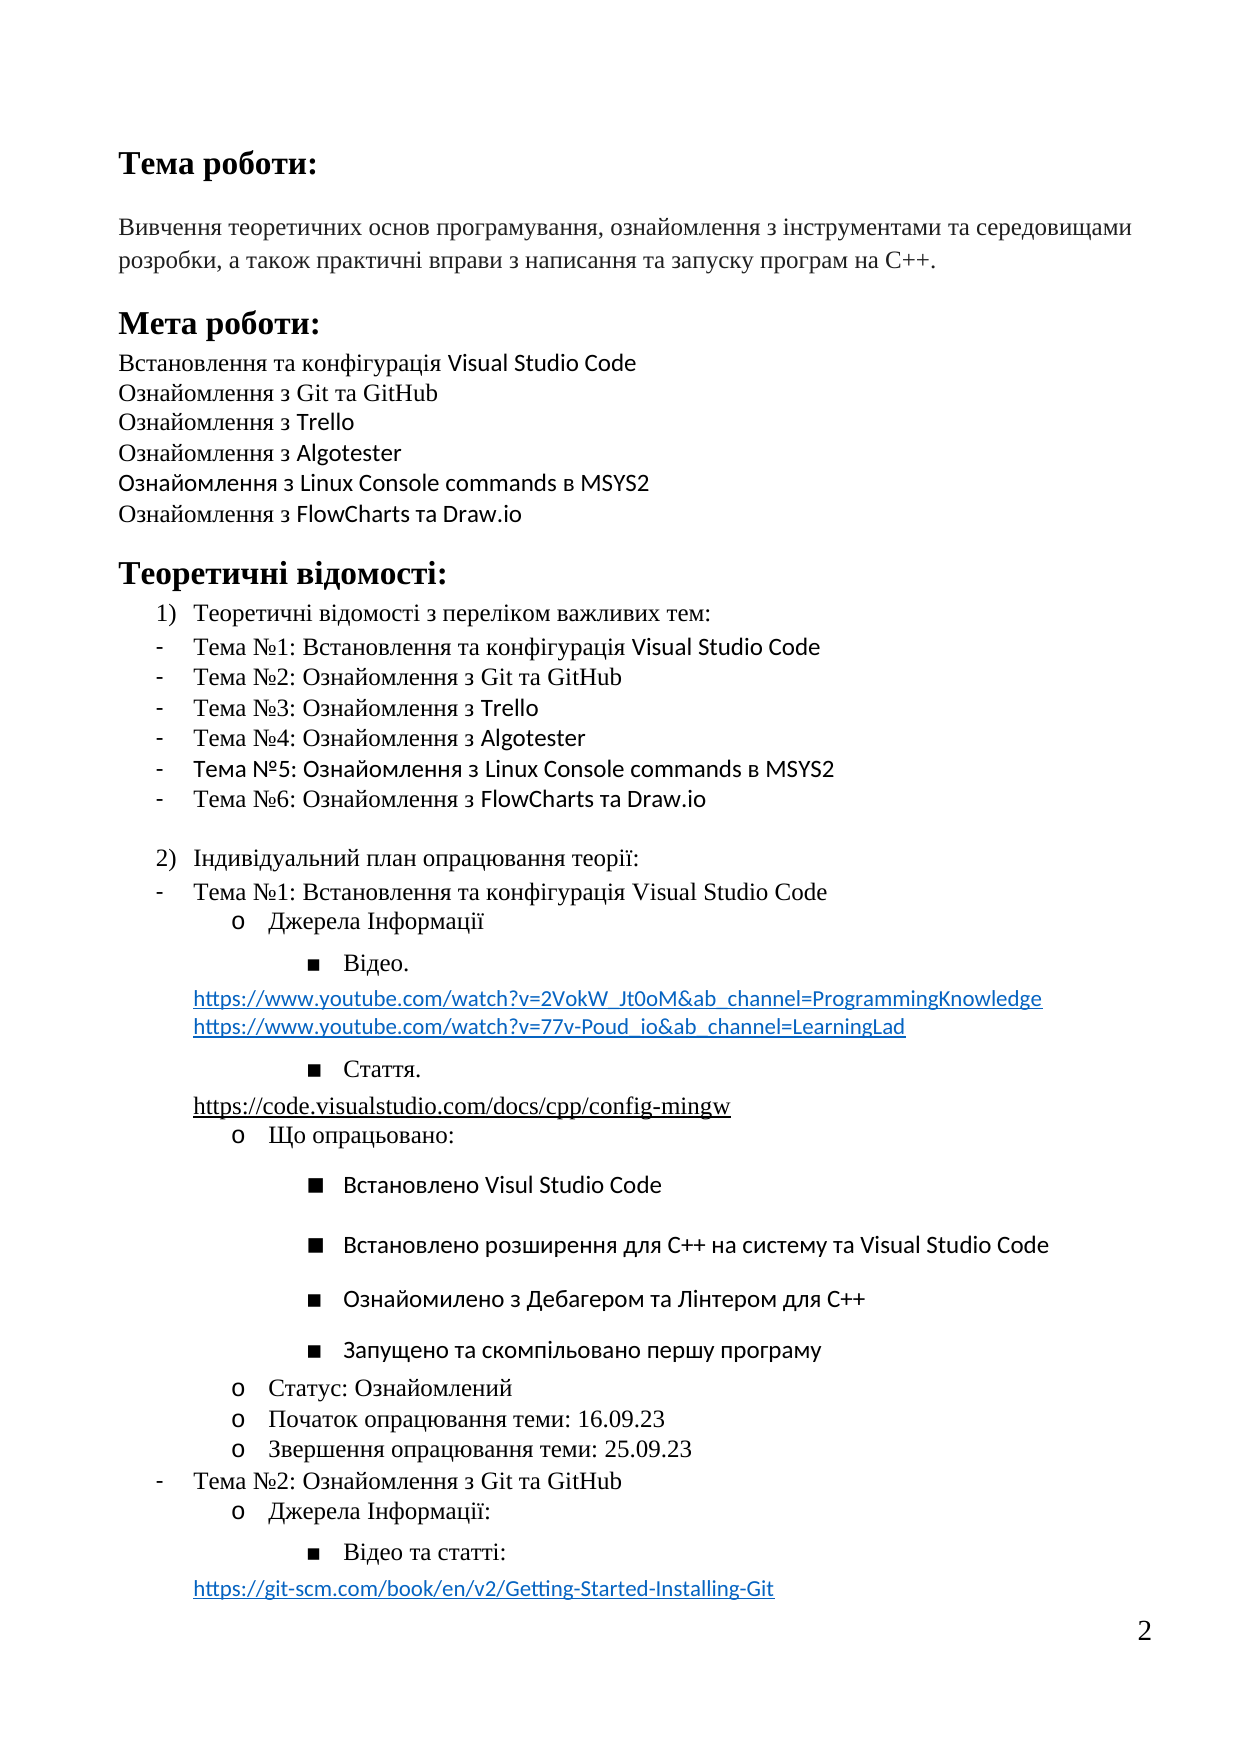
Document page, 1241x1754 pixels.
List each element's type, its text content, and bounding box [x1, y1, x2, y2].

list Тема №4: Ознайомлення з Algotester [156, 722, 1152, 753]
list https://www.youtube.com/watch?v=77v-Poud_io&ab_channel=LearningLad [118, 1012, 1152, 1040]
list Встановлено Visul Studio Code [306, 1151, 1152, 1211]
list Початок опрацювання теми: 16.09.23 [231, 1404, 1152, 1434]
list Відео та статті: [306, 1527, 1152, 1574]
list Тема №3: Ознайомлення з Trello [156, 692, 1152, 722]
list Статус: Ознайомлений [231, 1373, 1152, 1404]
list https://code.visualstudio.com/docs/cpp/config-mingw [118, 1091, 1152, 1120]
list Тема №5: Ознайомлення з Linux Console commands в MSYS2 [156, 753, 1152, 783]
list Джерела Інформації [231, 906, 1152, 937]
list Встановлено розширення для C++ на систему та Visual Studio Code [306, 1211, 1152, 1270]
list Ознайомлення з Linux Console commands в MSYS2 [118, 468, 1152, 498]
list Індивідуальний план опрацювання теорії: [156, 843, 1152, 871]
subtitle Вивчення теоретичних основ програмування, ознайомлення з інструментами та середовищами розробки, а також практичні вправи з написання та запуску програм на C++. [118, 212, 1152, 274]
list Ознайомлення з Algotester [118, 437, 1152, 468]
list Звершення опрацювання теми: 25.09.23 [231, 1434, 1152, 1465]
subtitle Тема роботи: [118, 143, 1152, 181]
list Встановлення та конфігурація Visual Studio Code [118, 347, 1152, 378]
list Джерела Інформації: [231, 1496, 1152, 1527]
list Ознайомлення з FlowCharts та Draw.io [118, 498, 1152, 529]
subtitle Мета роботи: [118, 303, 1152, 342]
list Запущено та скомпільовано першу програму [306, 1322, 1152, 1373]
list Ознайомлення з Git та GitHub [118, 378, 1152, 407]
list Що опрацьовано: [231, 1120, 1152, 1151]
list Теоретичні відомості з переліком важливих тем: [156, 598, 1152, 626]
list https://www.youtube.com/watch?v=2VokW_Jt0oM&ab_channel=ProgrammingKnowledge [118, 984, 1152, 1012]
list Тема №1: Встановлення та конфігурація Visual Studio Code [156, 876, 1152, 906]
list Тема №2: Ознайомлення з Git та GitHub [156, 1465, 1152, 1496]
list Тема №1: Встановлення та конфігурація Visual Studio Code [156, 631, 1152, 661]
list Тема №6: Ознайомлення з FlowCharts та Draw.io [156, 783, 1152, 814]
list Ознайомилено з Дебагером та Лінтером для C++ [306, 1270, 1152, 1322]
list Ознайомлення з Trello [118, 407, 1152, 437]
list Відео. [306, 937, 1152, 984]
list Стаття. [306, 1040, 1152, 1091]
text https://git-scm.com/book/en/v2/Getting-Started-Installing-Git [193, 1574, 1152, 1602]
list Тема №2: Ознайомлення з Git та GitHub [156, 661, 1152, 692]
subtitle Теоретичні відомості: [118, 554, 1152, 592]
